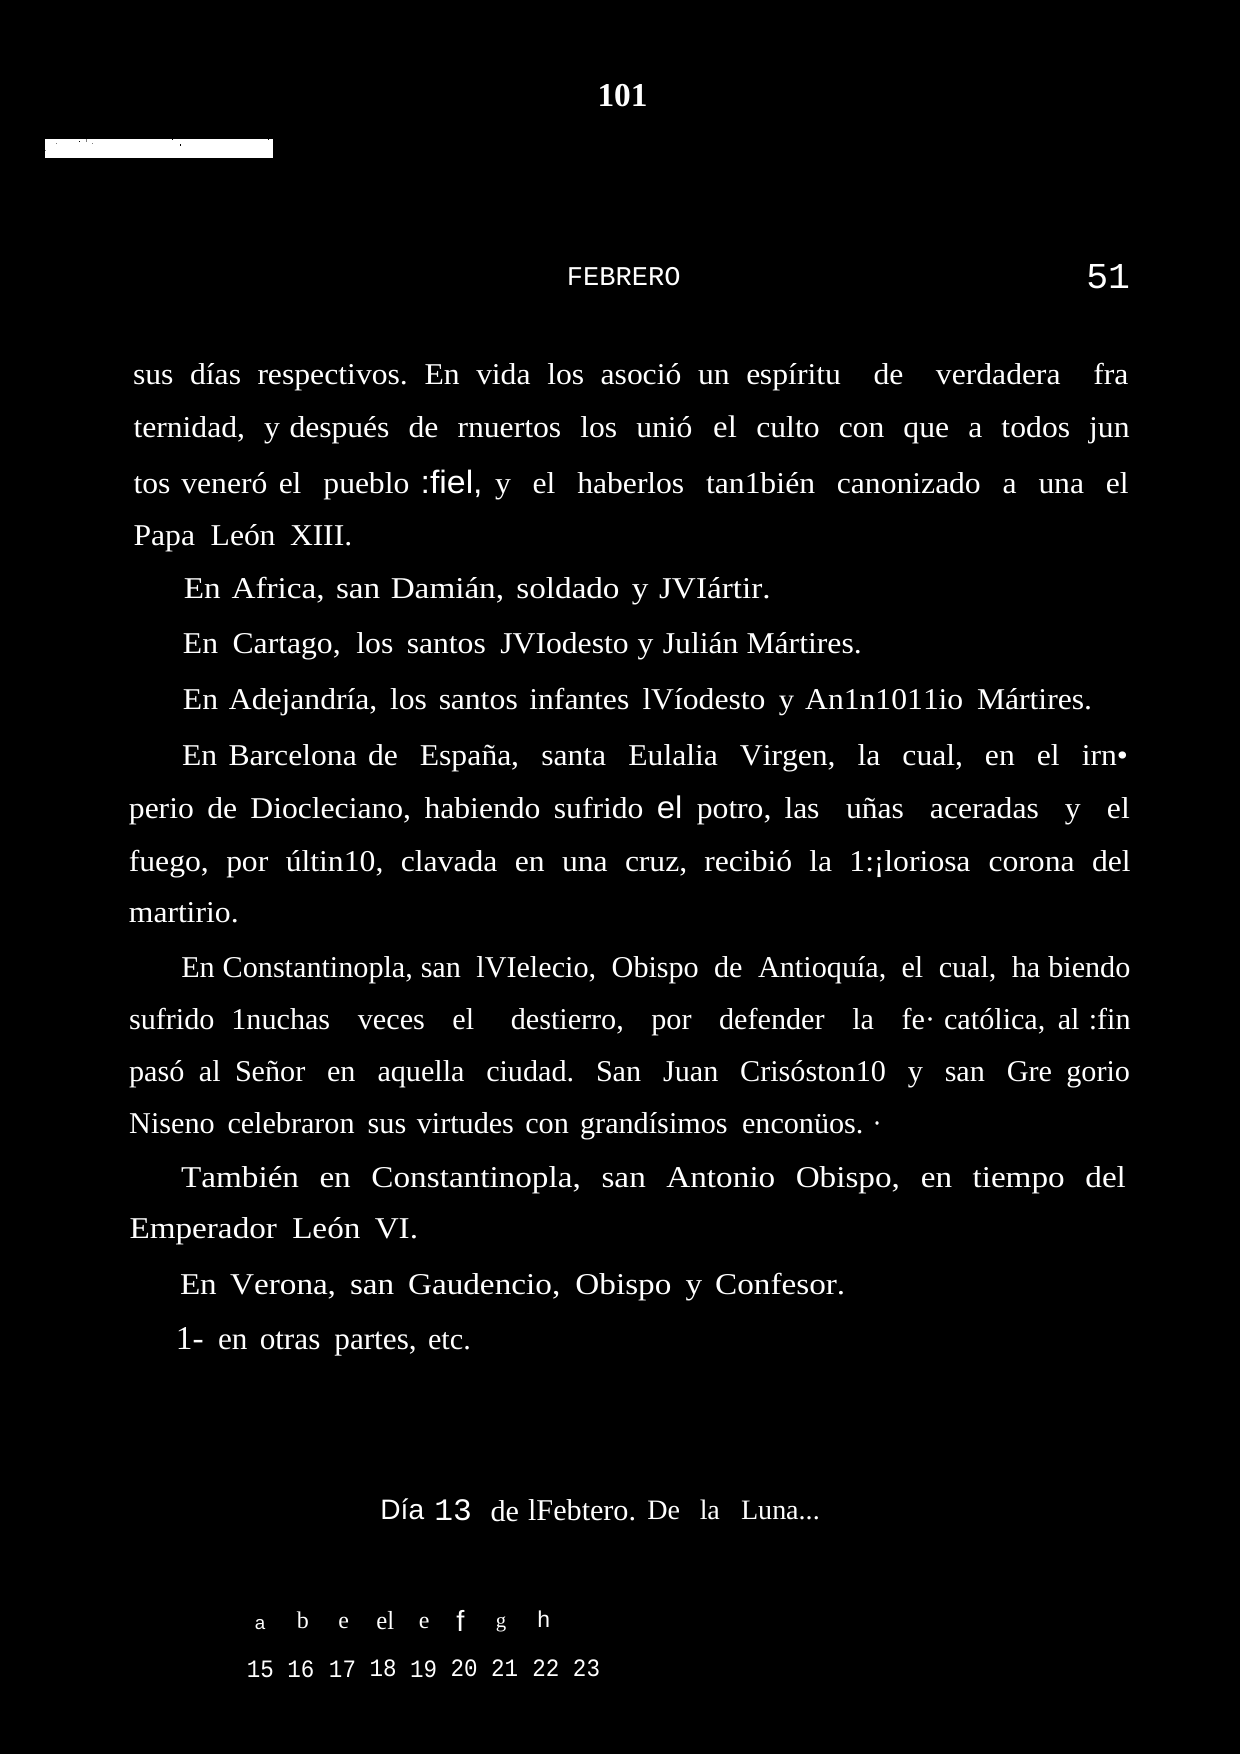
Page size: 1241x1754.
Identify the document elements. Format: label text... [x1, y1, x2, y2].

text sus días respectivos. En vida los asoció un espíritu de verdadera fra­ ternidad, y después de rnuertos los unió el culto con que a todos jun­ tos veneró el pueblo :fiel, y el haberlos tan1bién canonizado a una el Papa León XIII. [133, 356, 1130, 552]
text FEBRERO 51 [567, 255, 1240, 299]
text También en Constantinopla, san Antonio Obispo, en tiempo del Emperador León VI. [129, 1159, 1126, 1245]
picture [45, 139, 276, 158]
text Día 13 de lFebtero. De la Luna... [380, 1492, 1240, 1530]
text En Adejandría, los santos infantes lVíodesto y An1n1011io Mártires. [183, 681, 1240, 716]
text 1- en otras partes, etc. [176, 1318, 1240, 1357]
text 15 16 17 18 19 20 21 22 23 [247, 1656, 1240, 1685]
text En Verona, san Gaudencio, Obispo y Confesor. [180, 1266, 1240, 1301]
text En Africa, san Damián, soldado y JVIártir. [183, 570, 1240, 605]
text En Cartago, los santos JVIodesto y Julián Mártires. [183, 626, 1240, 660]
text a b e el e f g h [254, 1602, 1240, 1638]
text En Barcelona de España, santa Eulalia Virgen, la cual, en el irn• perio de Diocleciano, habiendo sufrido el potro, las uñas aceradas y el fuego, por últin10, clavada en una cruz, recibió la 1:¡loriosa corona del martirio. [129, 737, 1131, 929]
text En Constantinopla, san lVIelecio, Obispo de Antioquía, el cual, ha­ biendo sufrido 1nuchas veces el destierro, por defender la fe· católica, al :fin pasó al Señor en aquella ciudad. San Juan Crisóston10 y san Gre­ gorio Niseno celebraron sus virtudes con grandísimos enconüos. · [129, 949, 1131, 1140]
